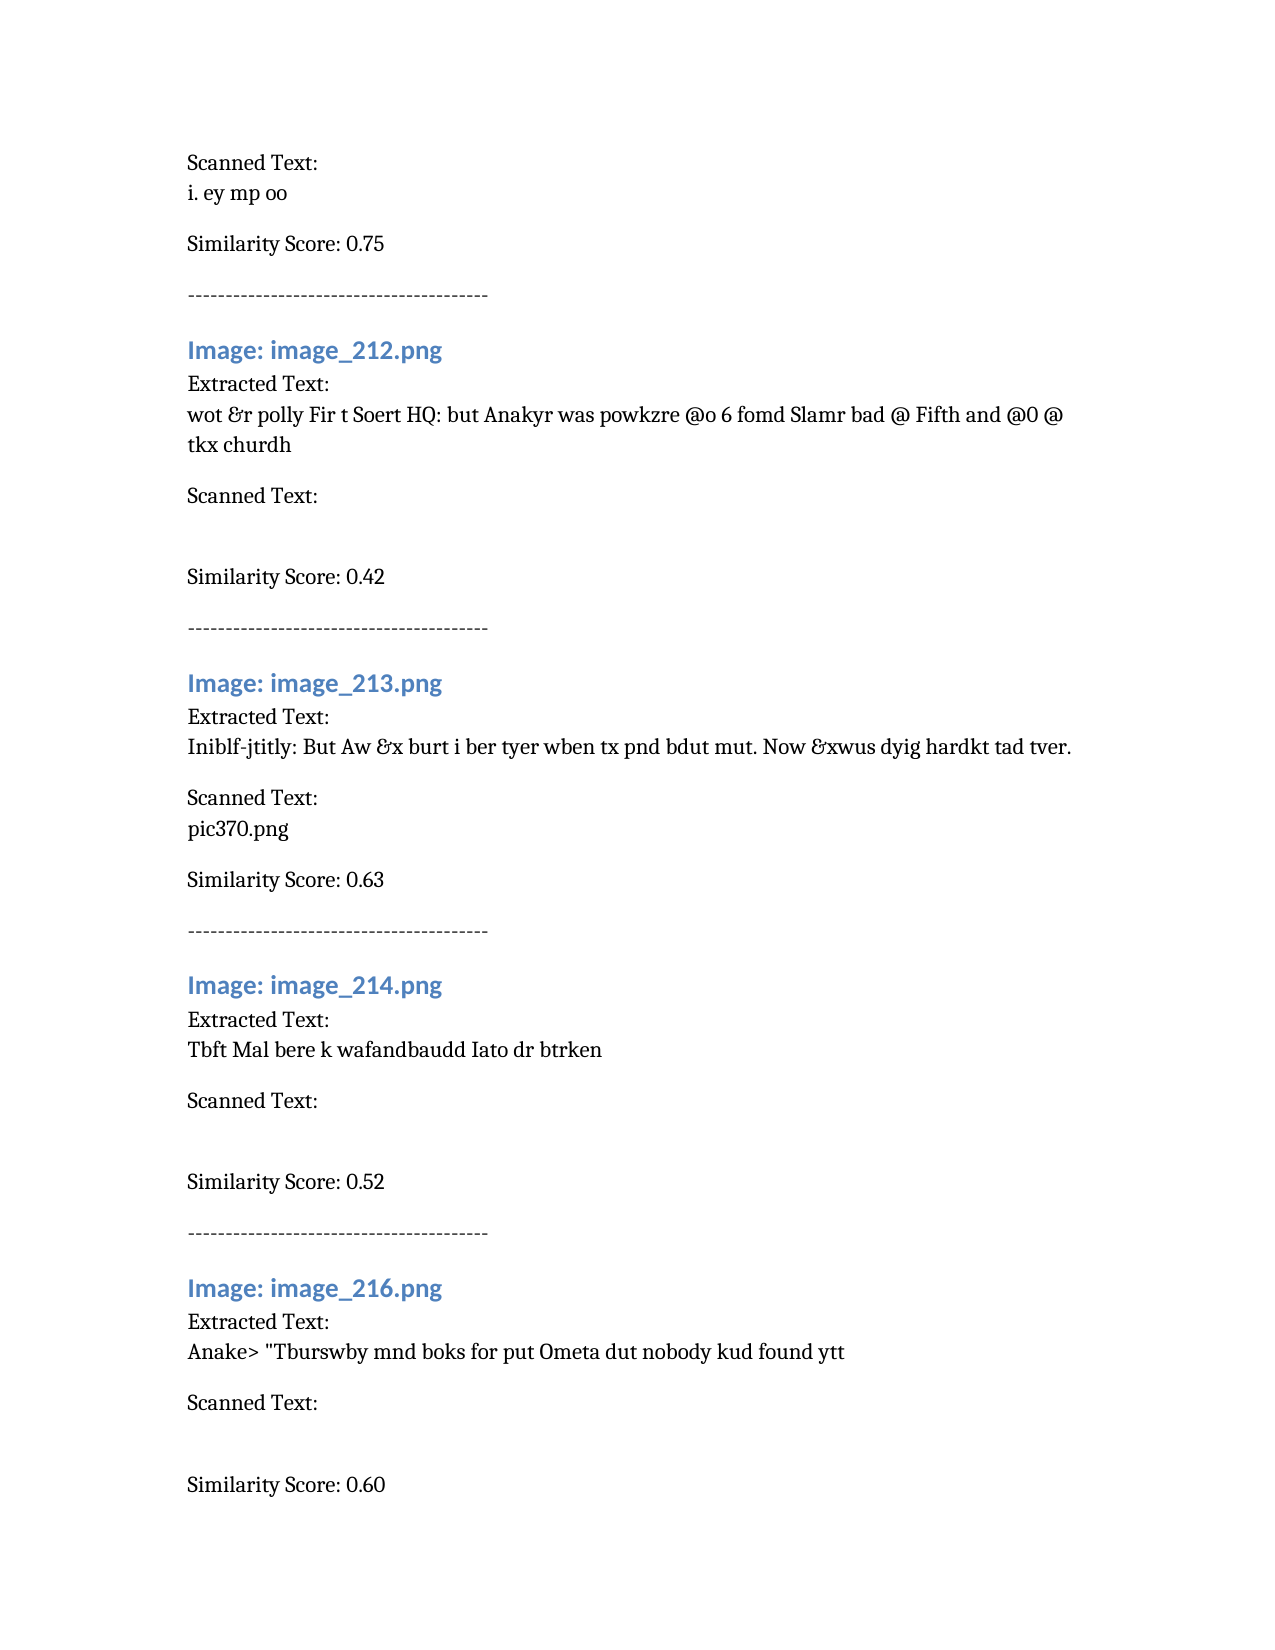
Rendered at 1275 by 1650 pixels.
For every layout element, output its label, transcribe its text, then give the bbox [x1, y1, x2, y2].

text Similarity Score: 0.52 [187, 1169, 1087, 1195]
text Extracted Text: wot &r polly Fir t Soert HQ: but Anakyr was powkzre @o 6 fomd Slamr bad @ Fifth and @0 @ tkx churdh [187, 371, 1087, 458]
text ---------------------------------------- [187, 917, 1087, 944]
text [187, 282, 1087, 309]
text Scanned Text: [187, 483, 1087, 539]
subtitle Image: image_212.png [187, 333, 1087, 366]
text Extracted Text: Tbft Mal bere k wafandbaudd Iato dr btrken [187, 1006, 1087, 1063]
text Similarity Score: 0.75 [187, 231, 1087, 258]
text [187, 1220, 1087, 1246]
text Extracted Text: Iniblf-jtitly: But Aw &x burt i ber tyer wben tx pnd bdut mut. Now &xwus dyig hardkt tad tver. [187, 704, 1087, 761]
subtitle Image: image_213.png [187, 666, 1087, 699]
text Scanned Text: [187, 1088, 1087, 1144]
subtitle Image: image_216.png [187, 1271, 1087, 1304]
text ---------------------------------------- [187, 615, 1087, 641]
text Scanned Text: i. ey mp oo [187, 150, 1087, 207]
text Similarity Score: 0.63 [187, 866, 1087, 893]
subtitle Image: image_214.png [187, 968, 1087, 1002]
text Similarity Score: 0.42 [187, 564, 1087, 590]
text Similarity Score: 0.60 [187, 1471, 1087, 1498]
text Scanned Text: [187, 1390, 1087, 1447]
text Scanned Text: pic370.png [187, 785, 1087, 842]
text Extracted Text: Anake> "Tburswby mnd boks for put Ometa dut nobody kud found ytt [187, 1309, 1087, 1366]
